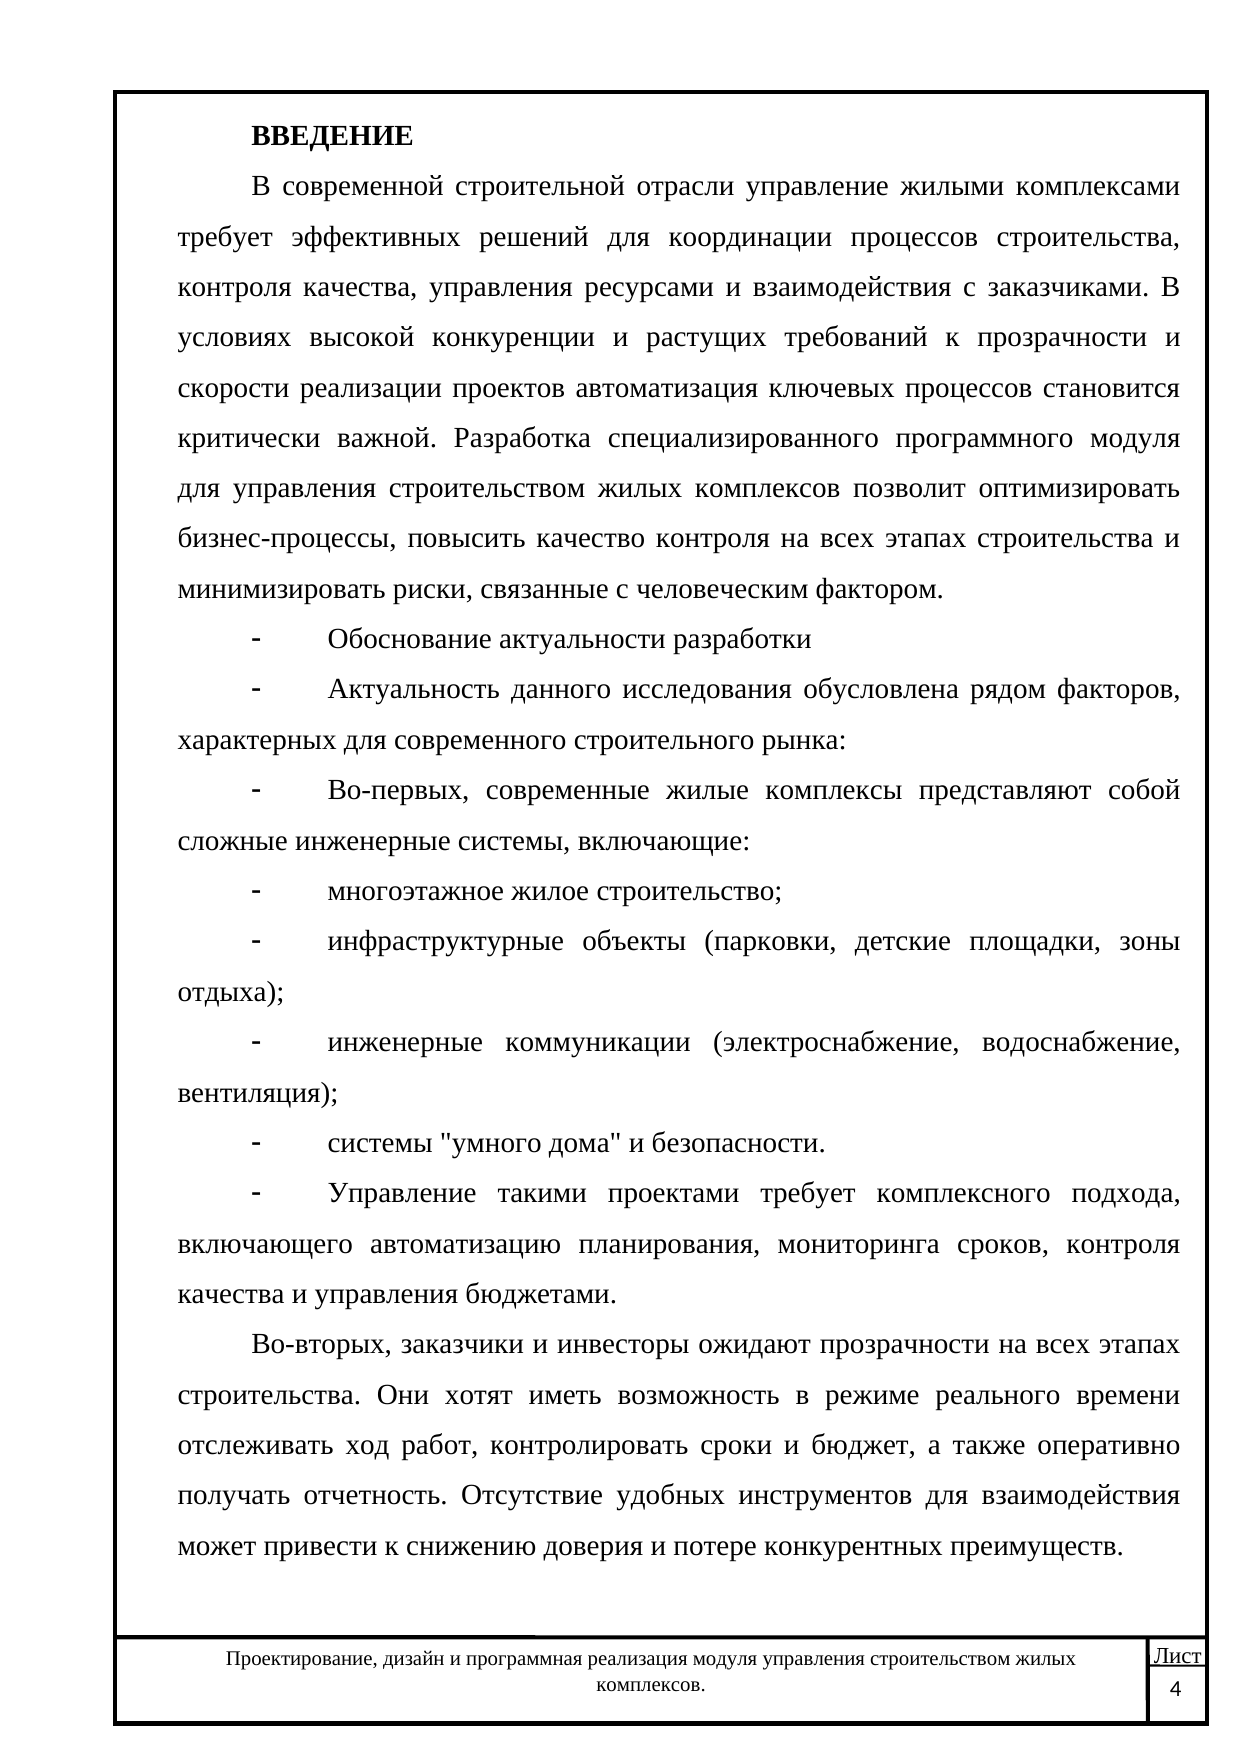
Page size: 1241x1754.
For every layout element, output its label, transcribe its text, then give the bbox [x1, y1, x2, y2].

list многоэтажное жилое строительство; [177, 873, 1181, 907]
list системы "умного дома" и безопасности. [177, 1125, 1181, 1159]
list Обоснование актуальности разработки [177, 621, 1181, 655]
list инфраструктурные объекты (парковки, детские площадки, зоны отдыха); [177, 923, 1181, 1007]
subtitle ВВЕДЕНИЕ [177, 118, 1181, 152]
text В современной строительной отрасли управление жилыми комплексами требует эффективных решений для координации процессов строительства, контроля качества, управления ресурсами и взаимодействия с заказчиками. В условиях высокой конкуренции и растущих требований к прозрачности и скорости реализации проектов автоматизация ключевых процессов становится критически важной. Разработка специализированного программного модуля для управления строительством жилых комплексов позволит оптимизировать бизнес-процессы, повысить качество контроля на всех этапах строительства и минимизировать риски, связанные с человеческим фактором. [177, 168, 1181, 604]
list Управление такими проектами требует комплексного подхода, включающего автоматизацию планирования, мониторинга сроков, контроля качества и управления бюджетами. [177, 1175, 1181, 1310]
list инженерные коммуникации (электроснабжение, водоснабжение, вентиляция); [177, 1024, 1181, 1108]
list Актуальность данного исследования обусловлена рядом факторов, характерных для современного строительного рынка: [177, 672, 1181, 756]
list Во-первых, современные жилые комплексы представляют собой сложные инженерные системы, включающие: [177, 772, 1181, 856]
text Во-вторых, заказчики и инвесторы ожидают прозрачности на всех этапах строительства. Они хотят иметь возможность в режиме реального времени отслеживать ход работ, контролировать сроки и бюджет, а также оперативно получать отчетность. Отсутствие удобных инструментов для взаимодействия может привести к снижению доверия и потере конкурентных преимуществ. [177, 1326, 1181, 1561]
